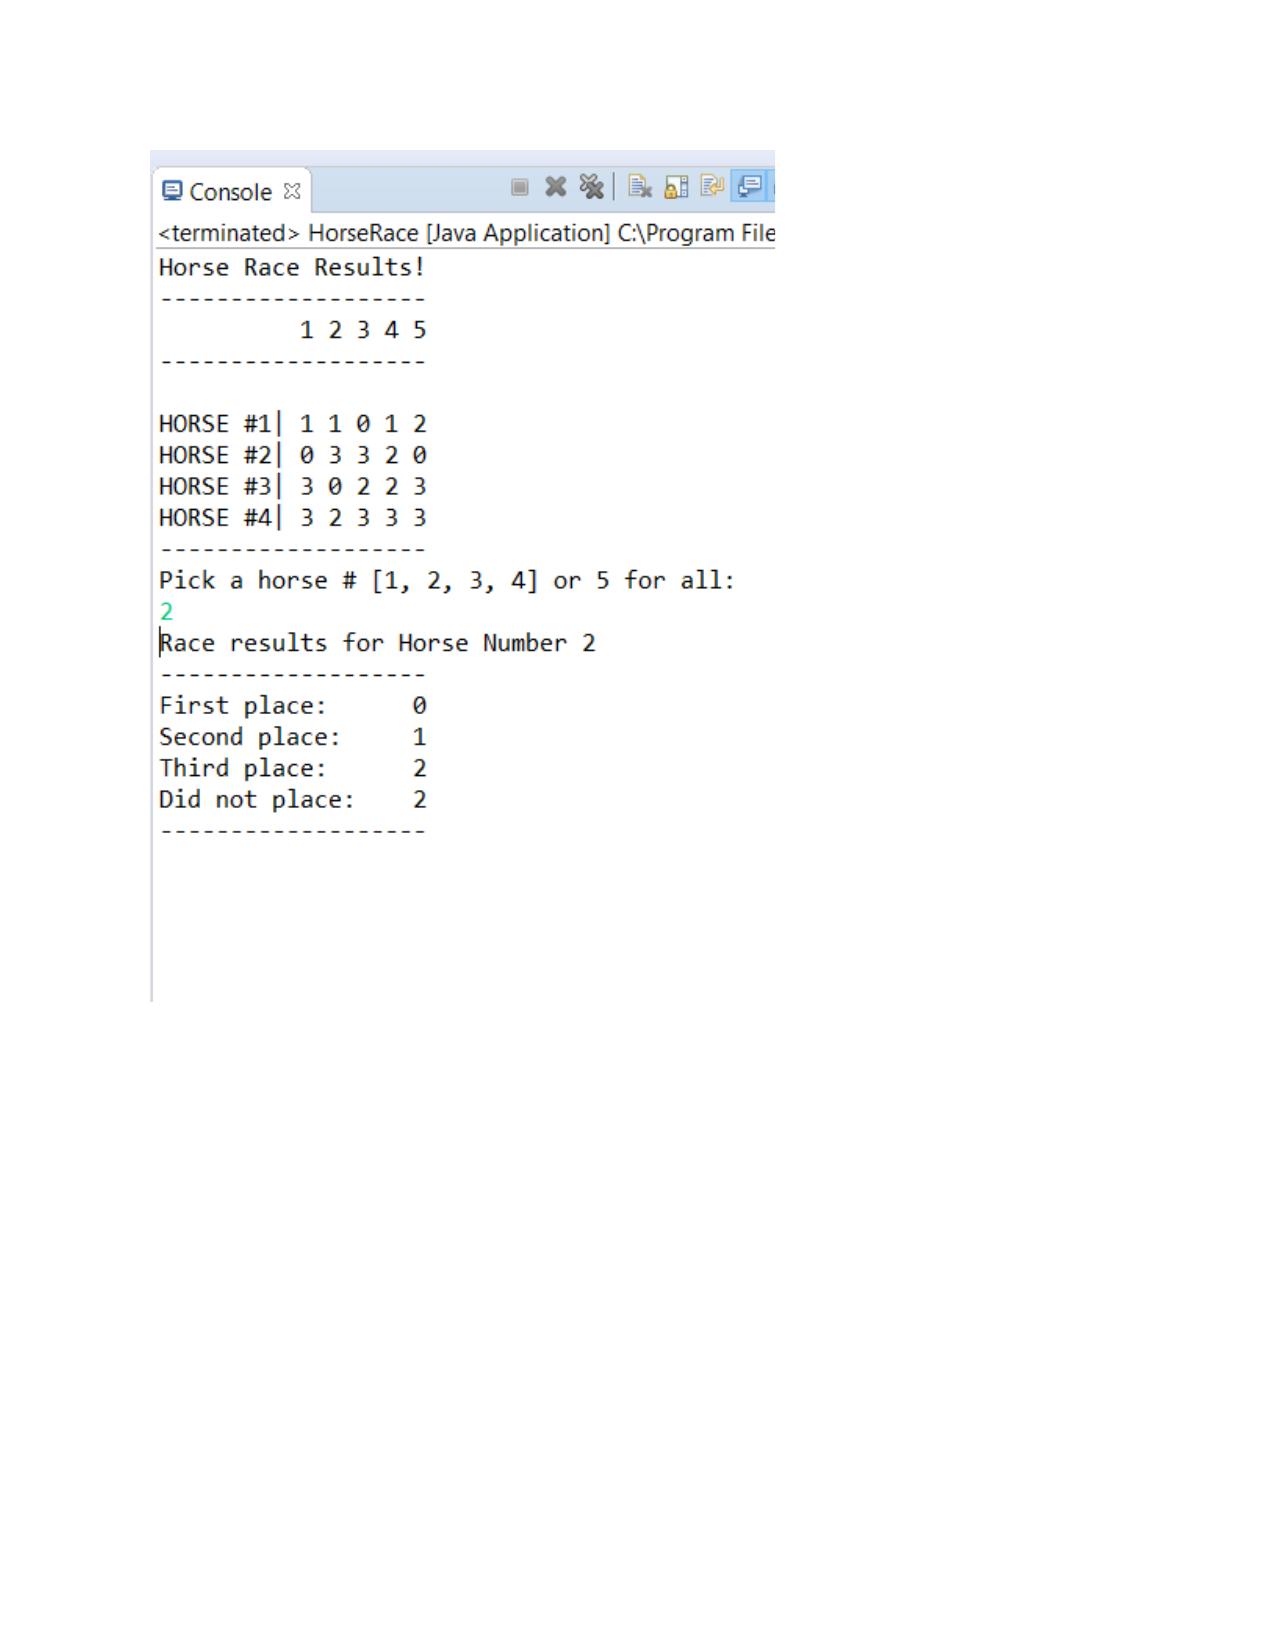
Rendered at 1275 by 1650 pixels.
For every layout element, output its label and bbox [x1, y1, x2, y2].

picture [150, 150, 775, 1002]
